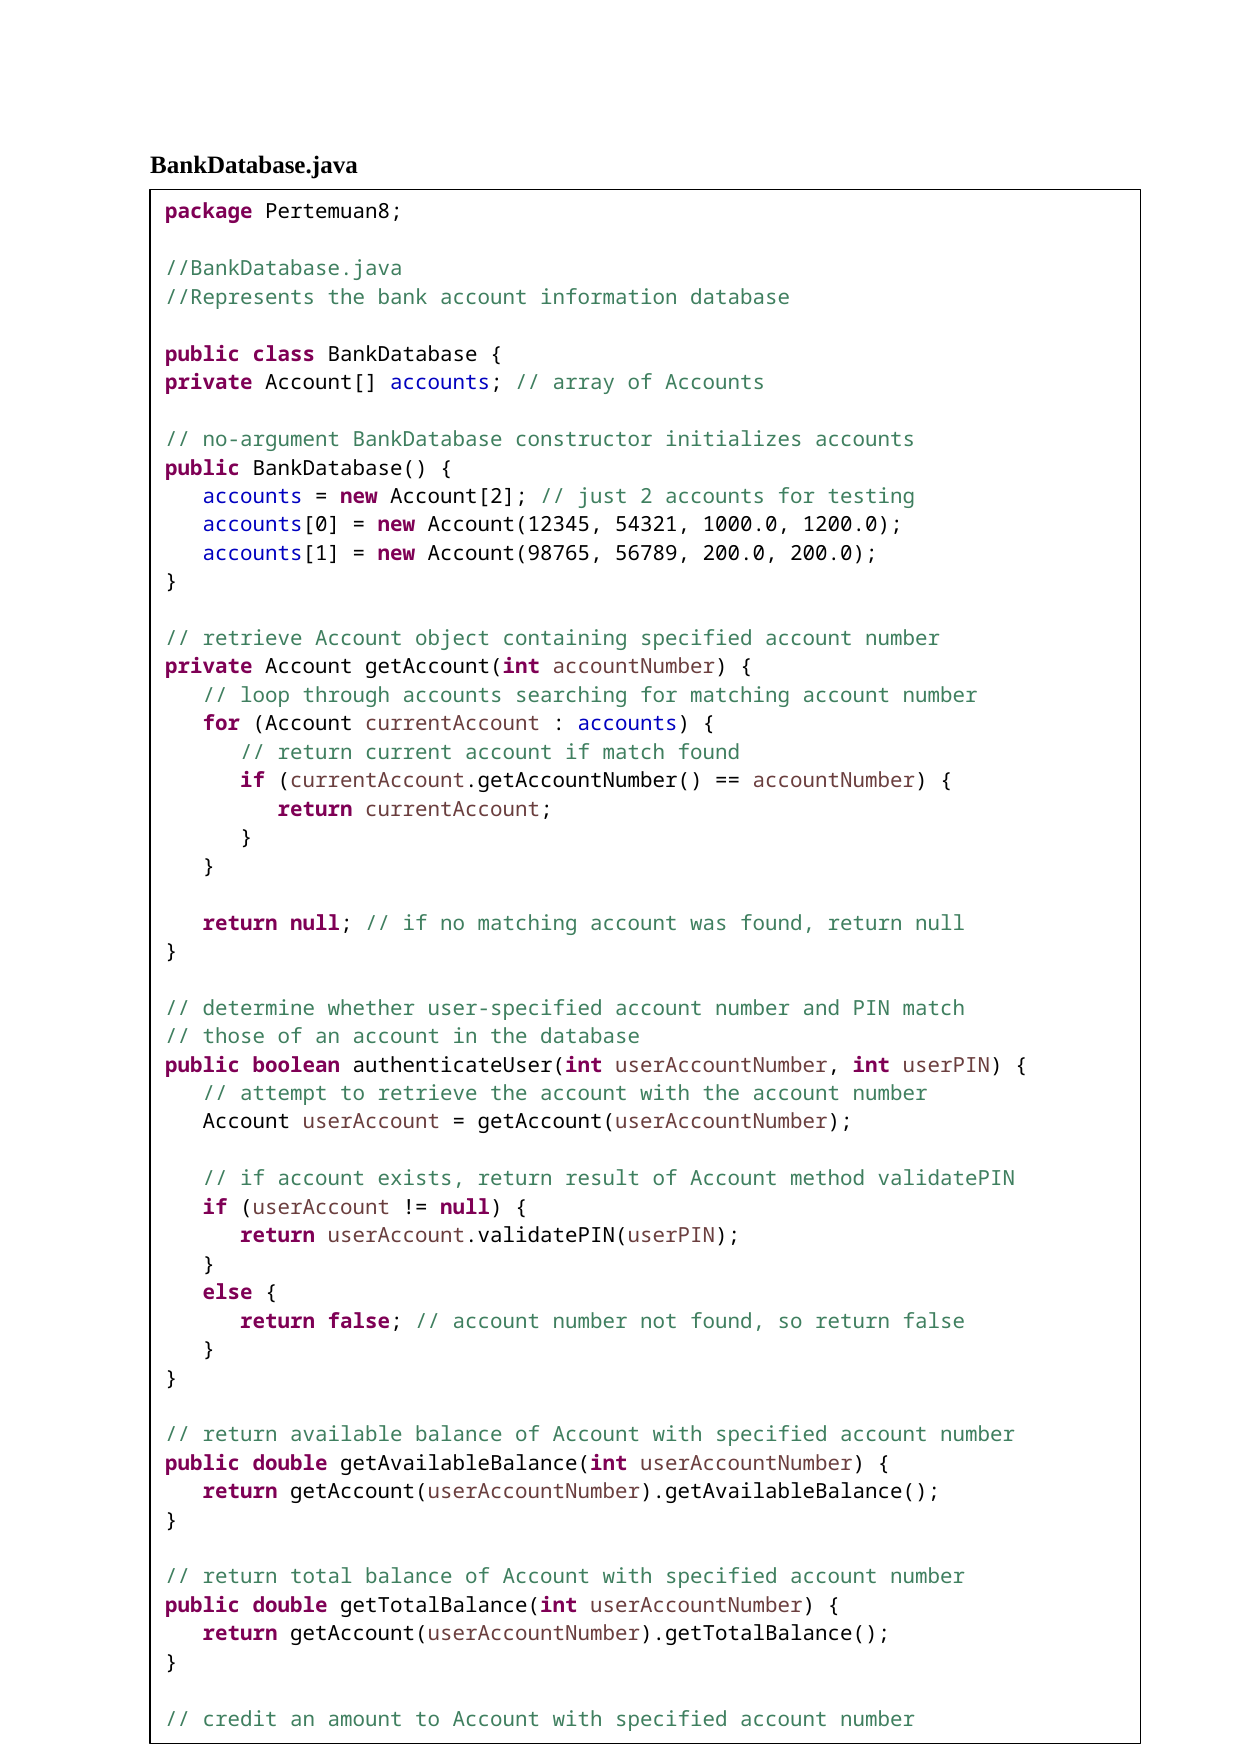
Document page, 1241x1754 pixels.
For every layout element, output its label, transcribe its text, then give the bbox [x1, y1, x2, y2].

text BankDatabase.java [150, 150, 1093, 179]
